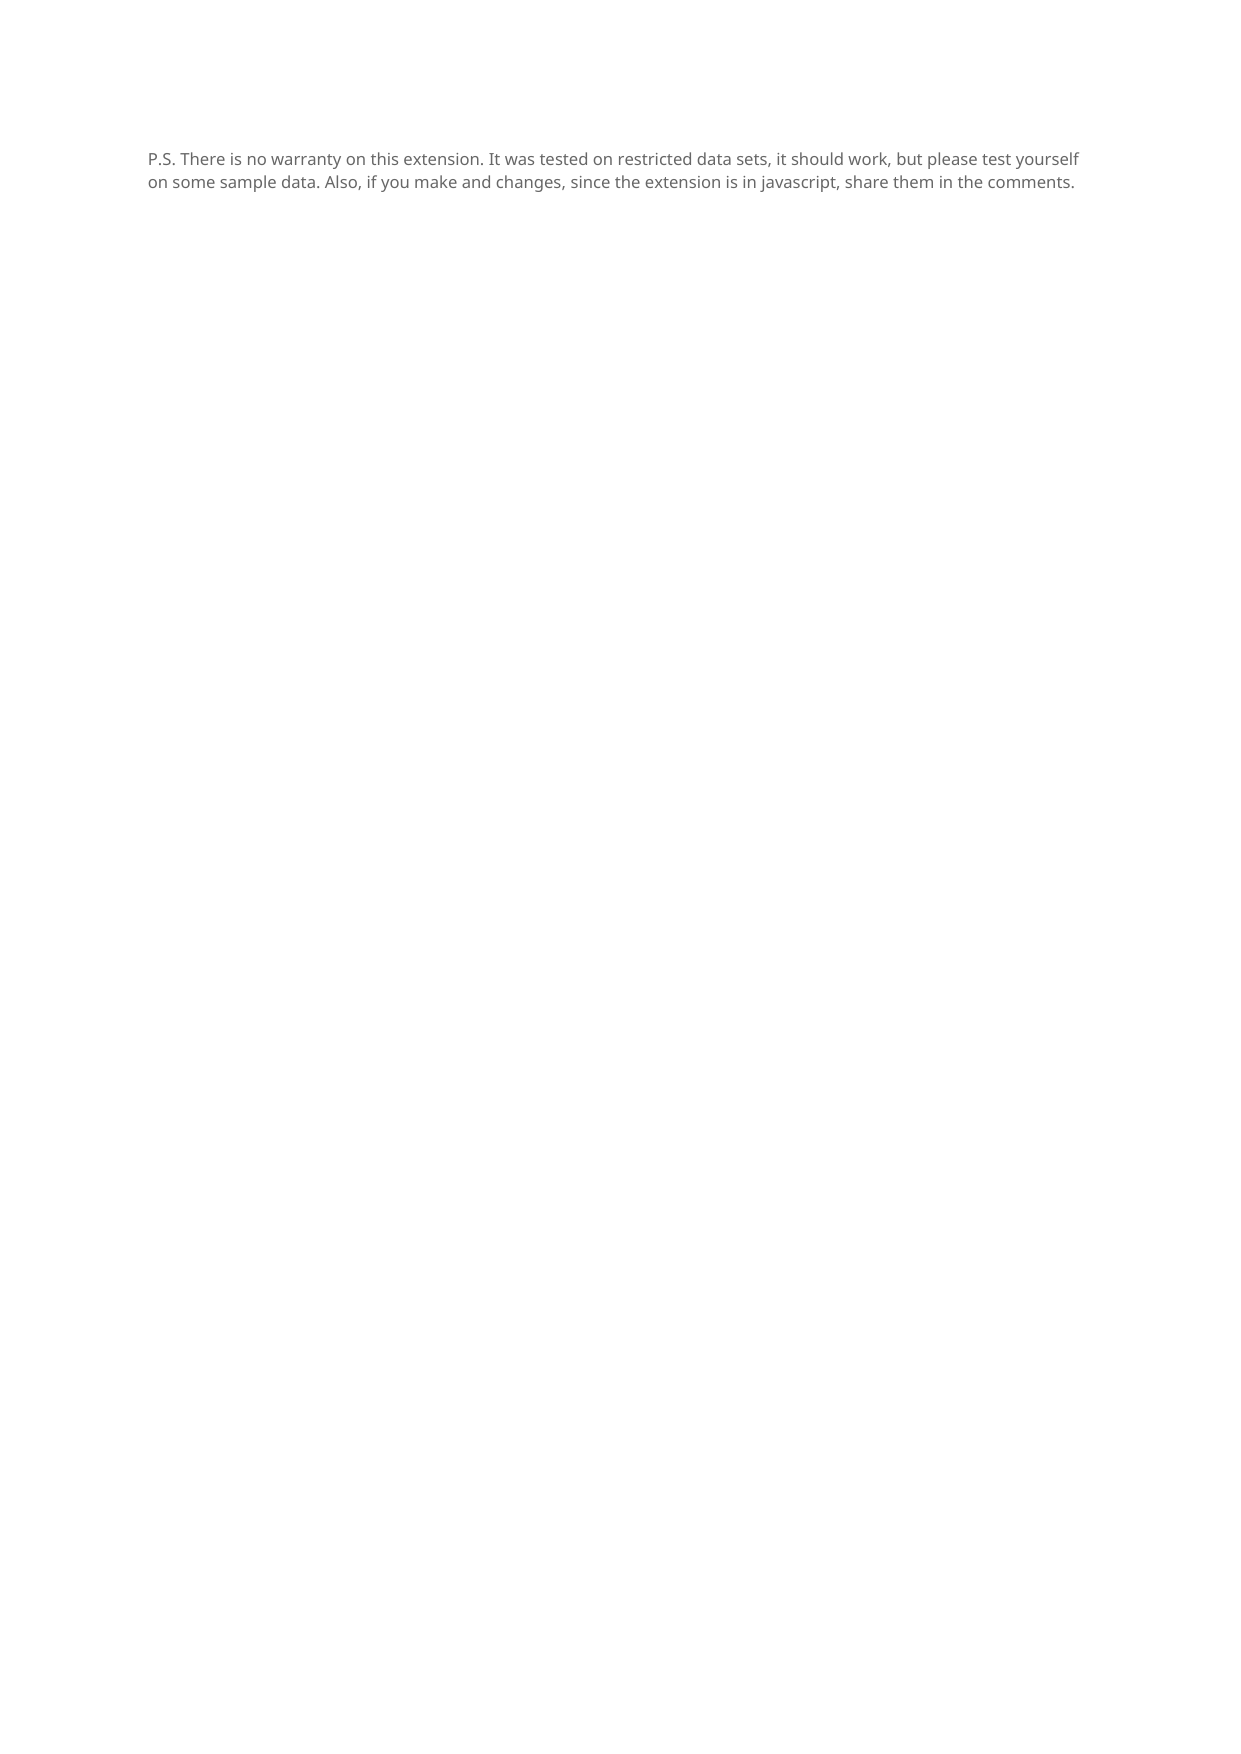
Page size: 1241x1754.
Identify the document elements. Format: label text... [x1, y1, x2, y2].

text P.S. There is no warranty on this extension. It was tested on restricted data sets, it should work, but please test yourself on some sample data. Also, if you make and changes, since the extension is in javascript, share them in the comments. [148, 148, 1093, 193]
